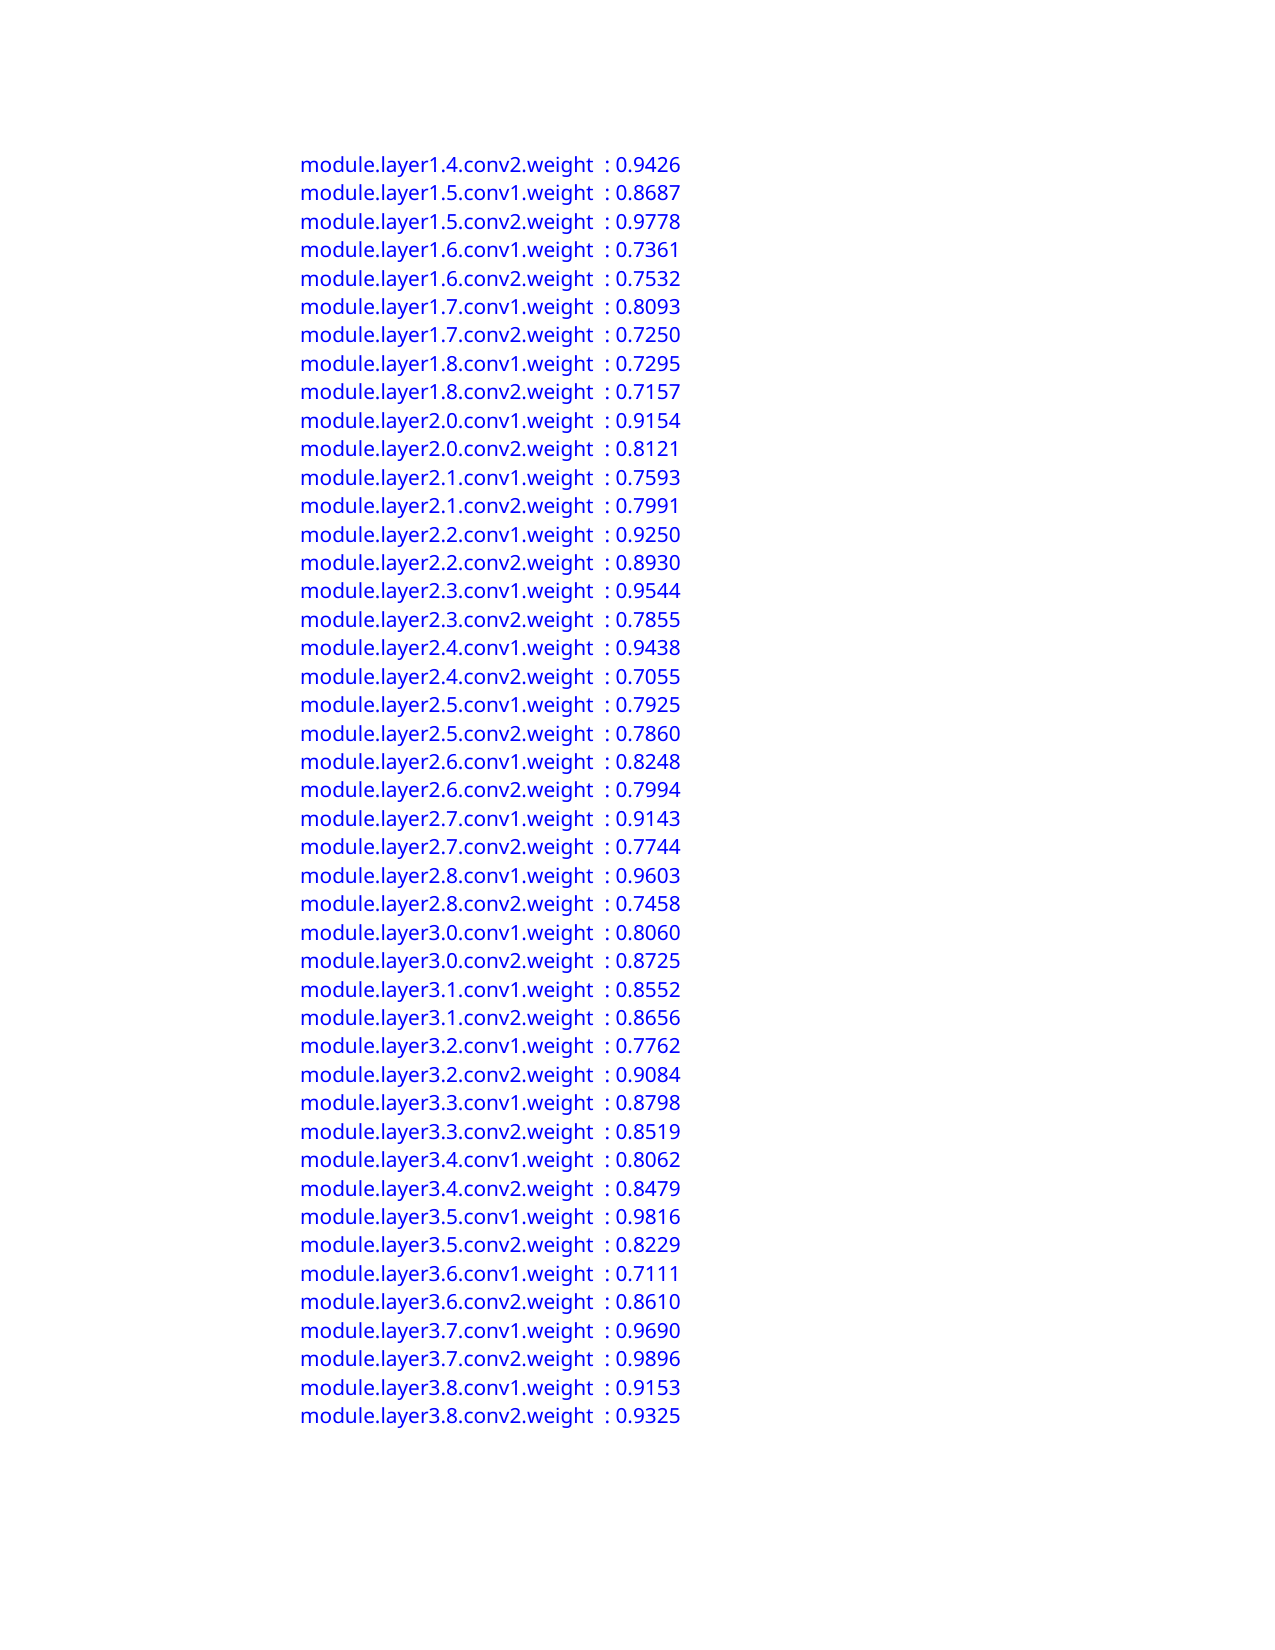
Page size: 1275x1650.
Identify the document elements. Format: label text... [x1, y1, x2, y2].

text module.layer2.5.conv1.weight : 0.7925 [225, 690, 1125, 719]
text module.layer1.6.conv1.weight : 0.7361 [225, 235, 1125, 264]
text module.layer1.8.conv2.weight : 0.7157 [225, 377, 1125, 406]
text module.layer2.6.conv1.weight : 0.8248 [225, 747, 1125, 776]
text module.layer2.2.conv2.weight : 0.8930 [225, 548, 1125, 577]
text module.layer3.2.conv2.weight : 0.9084 [225, 1060, 1125, 1088]
text module.layer3.5.conv1.weight : 0.9816 [225, 1202, 1125, 1231]
text module.layer3.4.conv1.weight : 0.8062 [225, 1145, 1125, 1174]
text module.layer1.5.conv1.weight : 0.8687 [225, 178, 1125, 207]
text module.layer3.3.conv2.weight : 0.8519 [225, 1117, 1125, 1145]
text module.layer3.7.conv1.weight : 0.9690 [225, 1316, 1125, 1344]
text module.layer1.8.conv1.weight : 0.7295 [225, 349, 1125, 377]
text module.layer3.1.conv2.weight : 0.8656 [225, 1003, 1125, 1032]
text module.layer2.4.conv2.weight : 0.7055 [225, 662, 1125, 690]
text module.layer2.3.conv2.weight : 0.7855 [225, 605, 1125, 633]
text module.layer3.6.conv1.weight : 0.7111 [225, 1259, 1125, 1287]
text module.layer2.0.conv2.weight : 0.8121 [225, 434, 1125, 463]
text module.layer3.6.conv2.weight : 0.8610 [225, 1287, 1125, 1316]
text module.layer3.4.conv2.weight : 0.8479 [225, 1174, 1125, 1202]
text module.layer2.1.conv2.weight : 0.7991 [225, 491, 1125, 520]
text module.layer2.4.conv1.weight : 0.9438 [225, 633, 1125, 662]
text module.layer1.7.conv1.weight : 0.8093 [225, 292, 1125, 321]
text module.layer2.8.conv2.weight : 0.7458 [225, 889, 1125, 918]
text module.layer3.8.conv1.weight : 0.9153 [225, 1373, 1125, 1401]
text module.layer2.1.conv1.weight : 0.7593 [225, 463, 1125, 491]
text module.layer3.8.conv2.weight : 0.9325 [300, 1401, 1125, 1430]
text module.layer1.7.conv2.weight : 0.7250 [225, 321, 1125, 349]
text module.layer2.5.conv2.weight : 0.7860 [225, 719, 1125, 747]
text module.layer2.3.conv1.weight : 0.9544 [225, 577, 1125, 605]
text module.layer2.6.conv2.weight : 0.7994 [225, 776, 1125, 804]
text module.layer2.0.conv1.weight : 0.9154 [225, 406, 1125, 434]
text module.layer2.2.conv1.weight : 0.9250 [225, 520, 1125, 548]
text module.layer2.7.conv2.weight : 0.7744 [225, 832, 1125, 861]
text module.layer3.3.conv1.weight : 0.8798 [225, 1088, 1125, 1117]
text module.layer3.5.conv2.weight : 0.8229 [225, 1231, 1125, 1259]
text module.layer3.0.conv1.weight : 0.8060 [225, 918, 1125, 946]
text module.layer2.7.conv1.weight : 0.9143 [225, 804, 1125, 832]
text module.layer3.0.conv2.weight : 0.8725 [225, 946, 1125, 975]
text module.layer1.5.conv2.weight : 0.9778 [225, 207, 1125, 235]
text module.layer3.7.conv2.weight : 0.9896 [225, 1344, 1125, 1373]
text module.layer2.8.conv1.weight : 0.9603 [225, 861, 1125, 889]
text module.layer3.2.conv1.weight : 0.7762 [225, 1032, 1125, 1060]
text module.layer1.4.conv2.weight : 0.9426 [225, 150, 1125, 178]
text module.layer3.1.conv1.weight : 0.8552 [225, 975, 1125, 1003]
text module.layer1.6.conv2.weight : 0.7532 [225, 264, 1125, 292]
